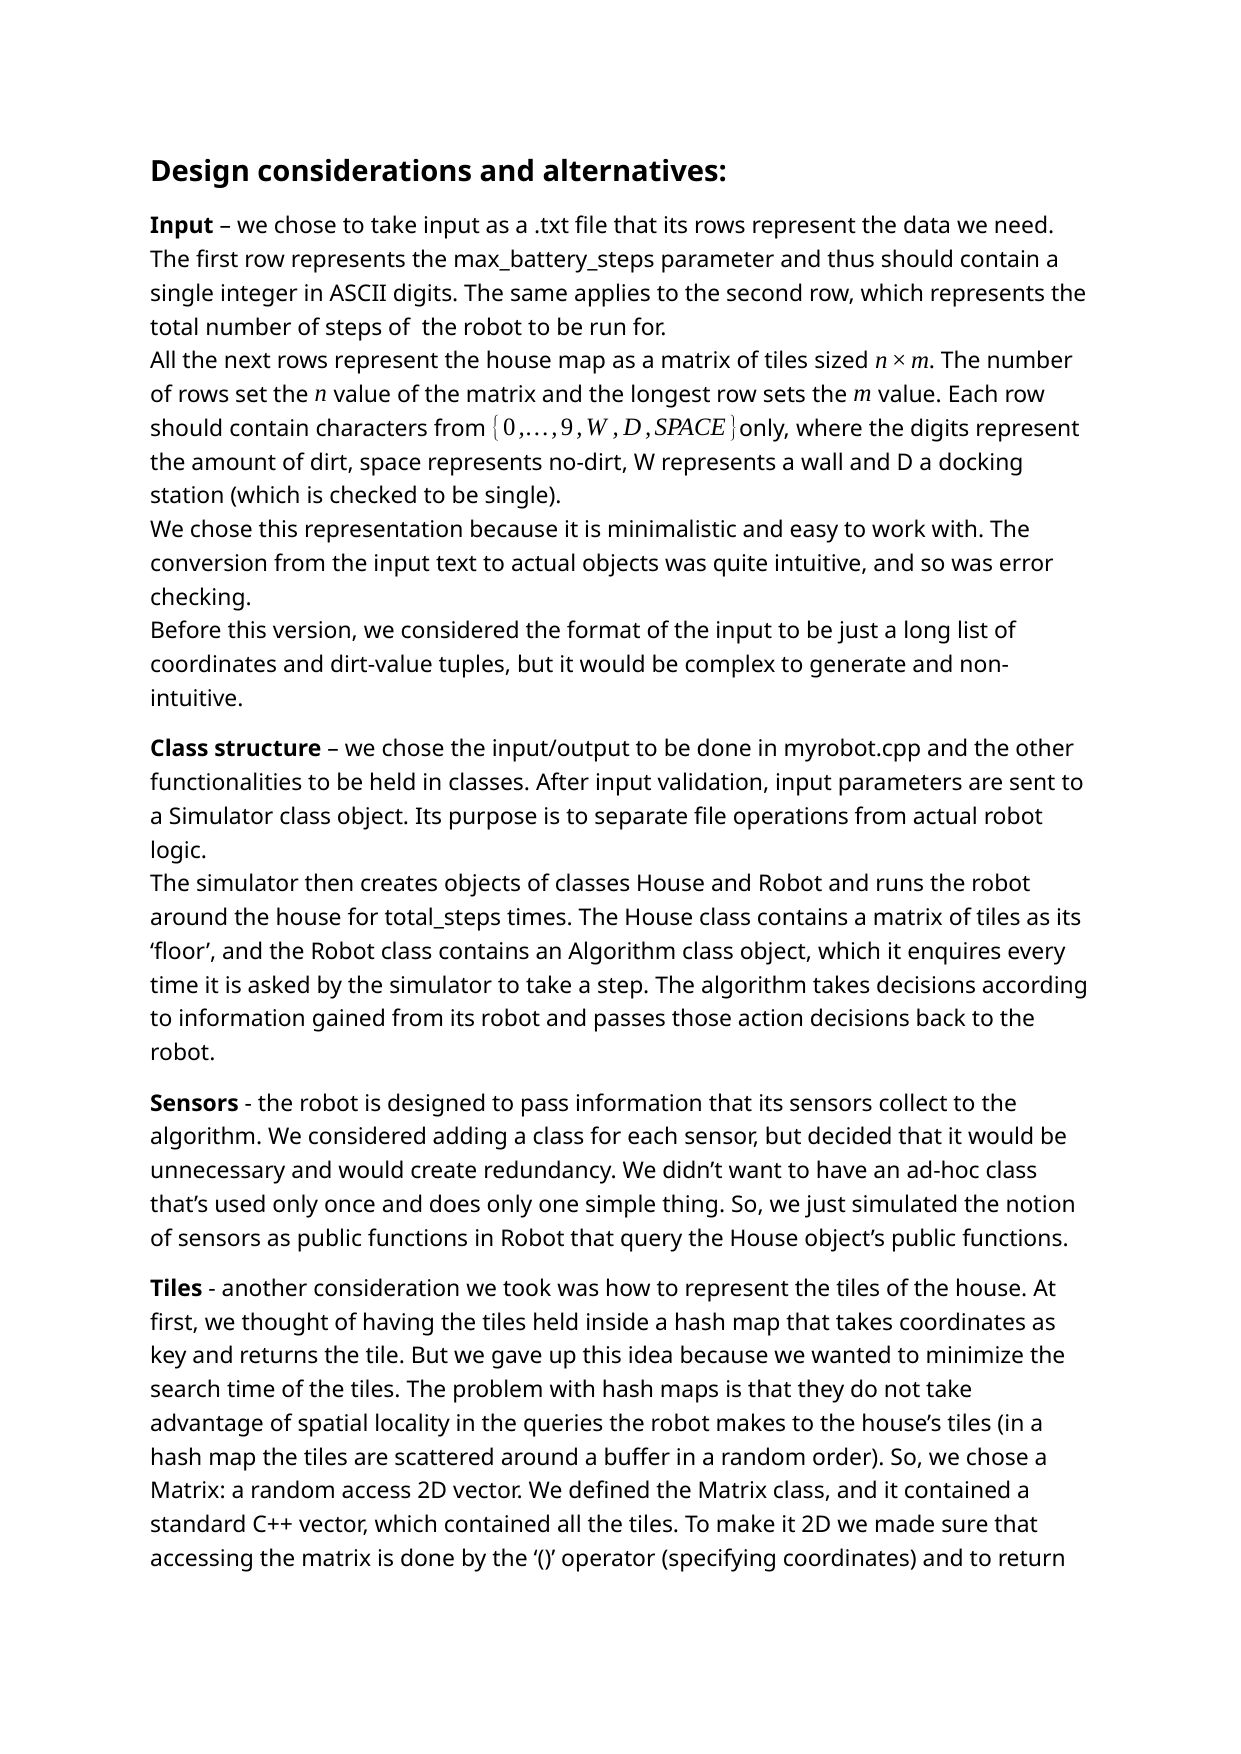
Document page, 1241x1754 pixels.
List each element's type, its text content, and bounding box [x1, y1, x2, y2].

text Class structure – we chose the input/output to be done in myrobot.cpp and the other functionalities to be held in classes. After input validation, input parameters are sent to a Simulator class object. Its purpose is to separate file operations from actual robot logic. The simulator then creates objects of classes House and Robot and runs the robot around the house for total_steps times. The House class contains a matrix of tiles as its ‘floor’, and the Robot class contains an Algorithm class object, which it enquires every time it is asked by the simulator to take a step. The algorithm takes decisions according to information gained from its robot and passes those action decisions back to the robot. [150, 732, 1090, 1067]
text Input – we chose to take input as a .txt file that its rows represent the data we need. The first row represents the max_battery_steps parameter and thus should contain a single integer in ASCII digits. The same applies to the second row, which represents the total number of steps of the robot to be run for. All the next rows represent the house map as a matrix of tiles sized . The number of rows set the value of the matrix and the longest row sets the value. Each row should contain characters from only, where the digits represent the amount of dirt, space represents no-dirt, W represents a wall and D a docking station (which is checked to be single). We chose this representation because it is minimalistic and easy to work with. The conversion from the input text to actual objects was quite intuitive, and so was error checking. Before this version, we considered the format of the input to be just a long list of coordinates and dirt-value tuples, but it would be complex to generate and non-intuitive. [150, 209, 1090, 713]
text Sensors - the robot is designed to pass information that its sensors collect to the algorithm. We considered adding a class for each sensor, but decided that it would be unnecessary and would create redundancy. We didn’t want to have an ad-hoc class that’s used only once and does only one simple thing. So, we just simulated the notion of sensors as public functions in Robot that query the House object’s public functions. [150, 1087, 1090, 1253]
text Design considerations and alternatives: [150, 150, 1090, 190]
